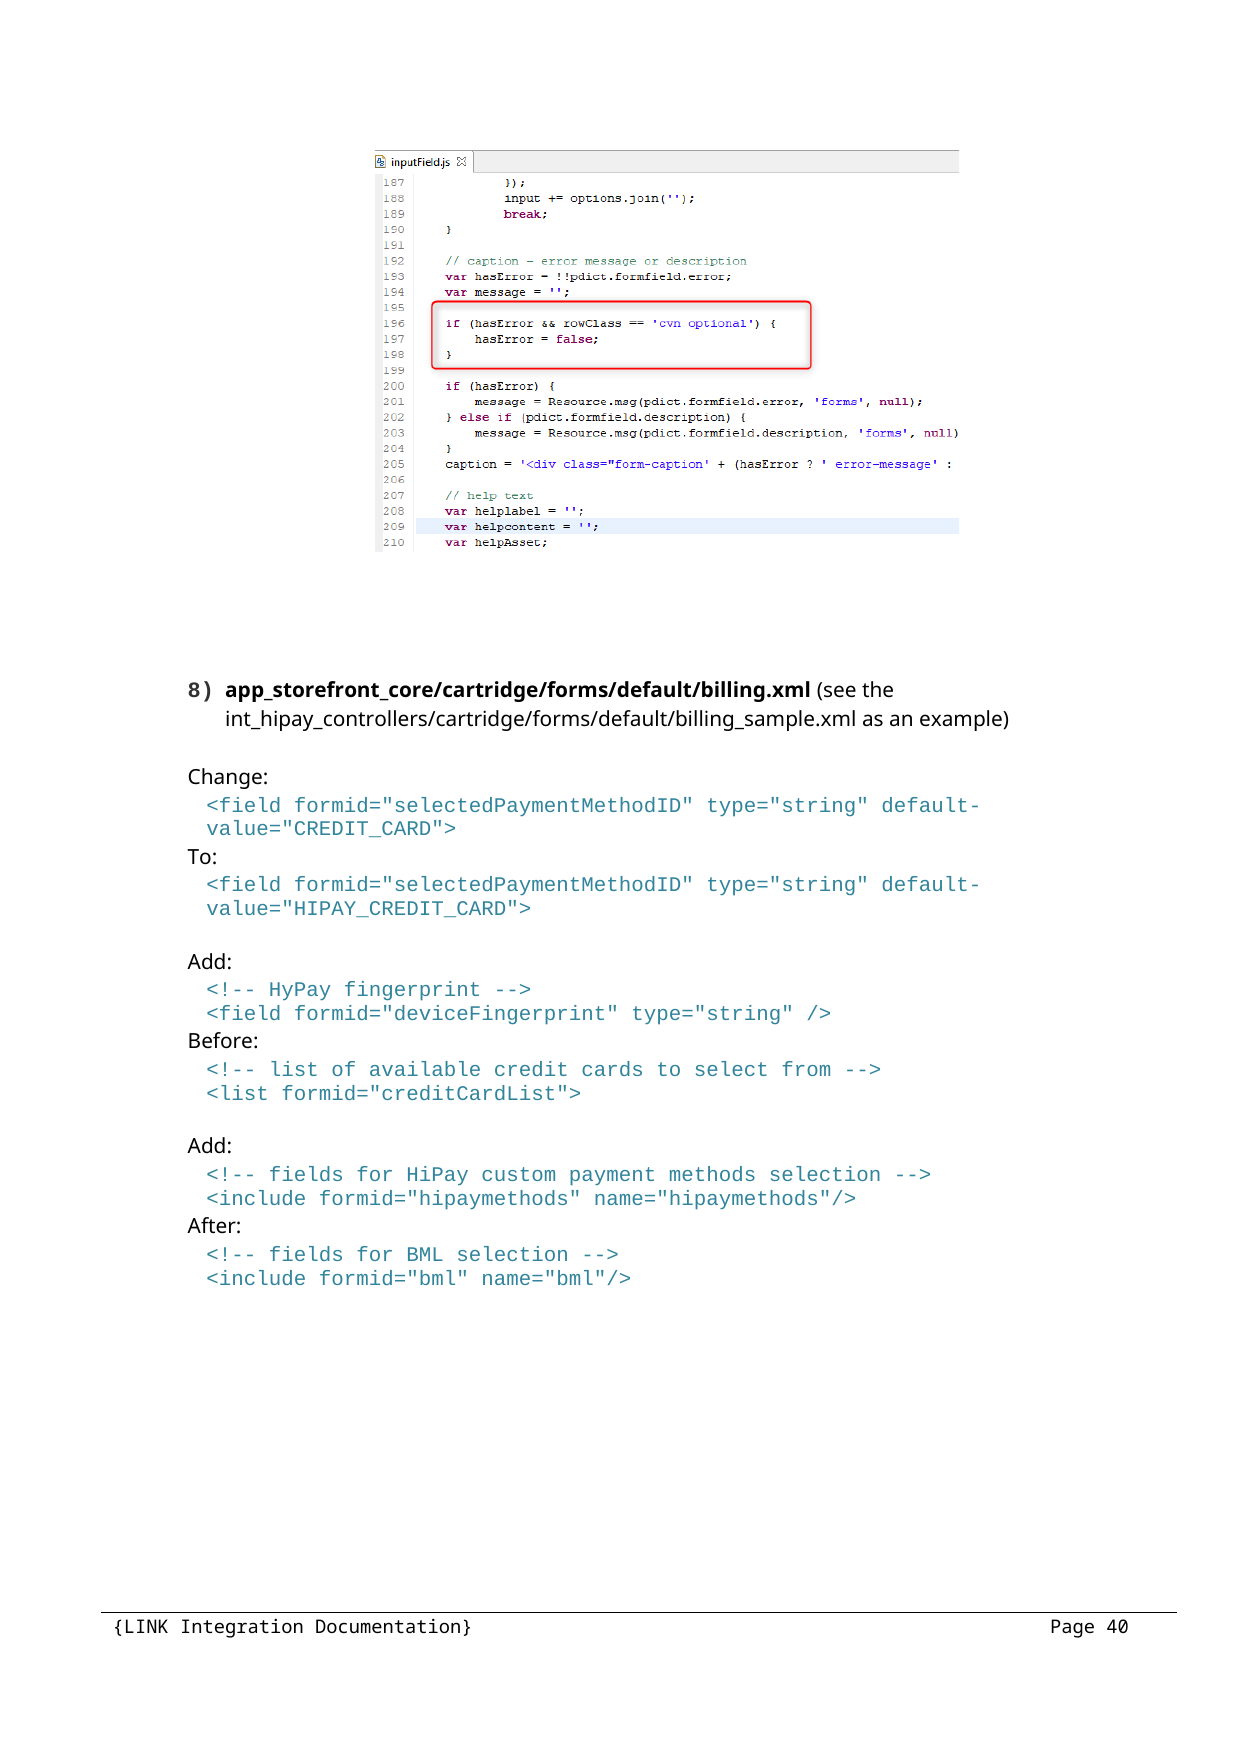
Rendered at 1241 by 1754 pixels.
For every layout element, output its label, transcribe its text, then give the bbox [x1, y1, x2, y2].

text <field formid="deviceFingerprint" type="string" /> [206, 1003, 1128, 1027]
text <include formid="bml" name="bml"/> [206, 1268, 1128, 1291]
text <!-- fields for HiPay custom payment methods selection --> [206, 1164, 1128, 1188]
text <list formid="creditCardList"> [206, 1083, 1128, 1107]
picture [374, 150, 960, 552]
text <!-- fields for BML selection --> [206, 1244, 1128, 1268]
text <!-- HyPay fingerprint --> [206, 979, 1128, 1003]
text <include formid="hipaymethods" name="hipaymethods"/> [206, 1188, 1128, 1211]
text <field formid="selectedPaymentMethodID" type="string" default-value="CREDIT_CARD"> [206, 794, 1128, 842]
list app_storefront_core/cartridge/forms/default/billing.xml (see the int_hipay_controllers/cartridge/forms/default/billing_sample.xml as an example) [187, 676, 1128, 733]
text Add: [187, 1132, 1128, 1160]
text Before: [187, 1027, 1128, 1055]
text <field formid="selectedPaymentMethodID" type="string" default-value="HIPAY_CREDIT_CARD"> [206, 874, 1128, 922]
text To: [187, 842, 1128, 870]
text Change: [187, 762, 1128, 790]
text After: [187, 1211, 1128, 1240]
text <!-- list of available credit cards to select from --> [206, 1059, 1128, 1083]
text Add: [187, 947, 1128, 975]
